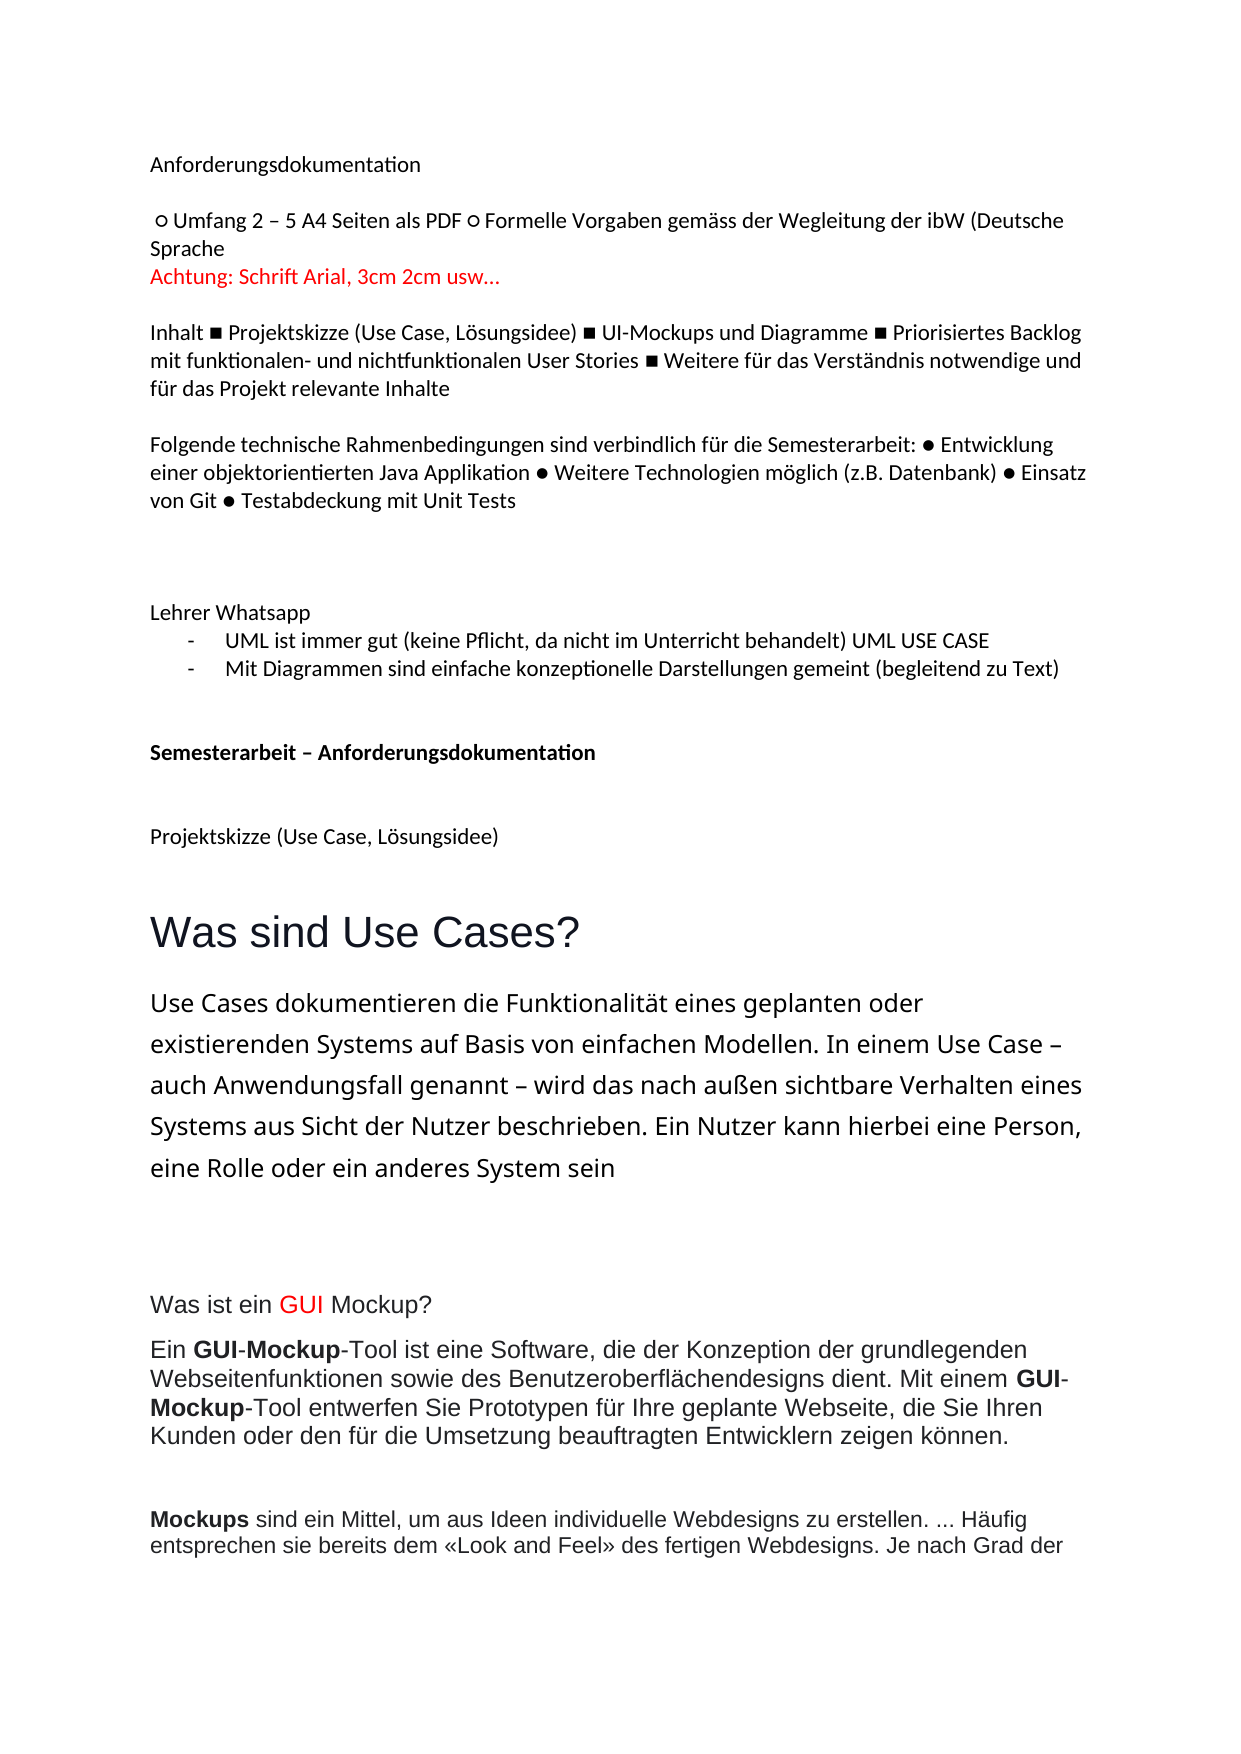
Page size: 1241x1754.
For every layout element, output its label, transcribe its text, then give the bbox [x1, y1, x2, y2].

text Inhalt ■ Projektskizze (Use Case, Lösungsidee) ■ UI-Mockups und Diagramme ■ Priorisiertes Backlog mit funktionalen- und nichtfunktionalen User Stories ■ Weitere für das Verständnis notwendige und für das Projekt relevante Inhalte [150, 318, 1090, 402]
text Ein GUI-Mockup-Tool ist eine Software, die der Konzeption der grundlegenden Webseitenfunktionen sowie des Benutzeroberflächendesigns dient. Mit einem GUI-Mockup-Tool entwerfen Sie Prototypen für Ihre geplante Webseite, die Sie Ihren Kunden oder den für die Umsetzung beauftragten Entwicklern zeigen können. [150, 1335, 1090, 1450]
text Folgende technische Rahmenbedingungen sind verbindlich für die Semesterarbeit: ● Entwicklung einer objektorientierten Java Applikation ● Weitere Technologien möglich (z.B. Datenbank) ● Einsatz von Git ● Testabdeckung mit Unit Tests [150, 430, 1090, 514]
text Use Cases dokumentieren die Funktionalität eines geplanten oder existierenden Systems auf Basis von einfachen Modellen. In einem Use Case – auch Anwendungsfall genannt – wird das nach außen sichtbare Verhalten eines Systems aus Sicht der Nutzer beschrieben. Ein Nutzer kann hierbei eine Person, eine Rolle oder ein anderes System sein [150, 978, 1090, 1184]
list Mit Diagrammen sind einfache konzeptionelle Darstellungen gemeint (begleitend zu Text) [187, 654, 1090, 682]
list UML ist immer gut (keine Pflicht, da nicht im Unterricht behandelt) UML USE CASE [187, 626, 1090, 654]
text Lehrer Whatsapp [150, 598, 1090, 626]
text Projektskizze (Use Case, Lösungsidee) [150, 822, 1090, 851]
text Was ist ein GUI Mockup? [150, 1290, 1090, 1318]
text Achtung: Schrift Arial, 3cm 2cm usw… [150, 262, 1090, 290]
text Anforderungsdokumentation [150, 150, 1090, 178]
text ○ Umfang 2 – 5 A4 Seiten als PDF ○ Formelle Vorgaben gemäss der Wegleitung der ibW (Deutsche Sprache [150, 206, 1090, 262]
text Semesterarbeit – Anforderungsdokumentation [150, 738, 1090, 766]
text Was sind Use Cases? [150, 907, 1090, 957]
